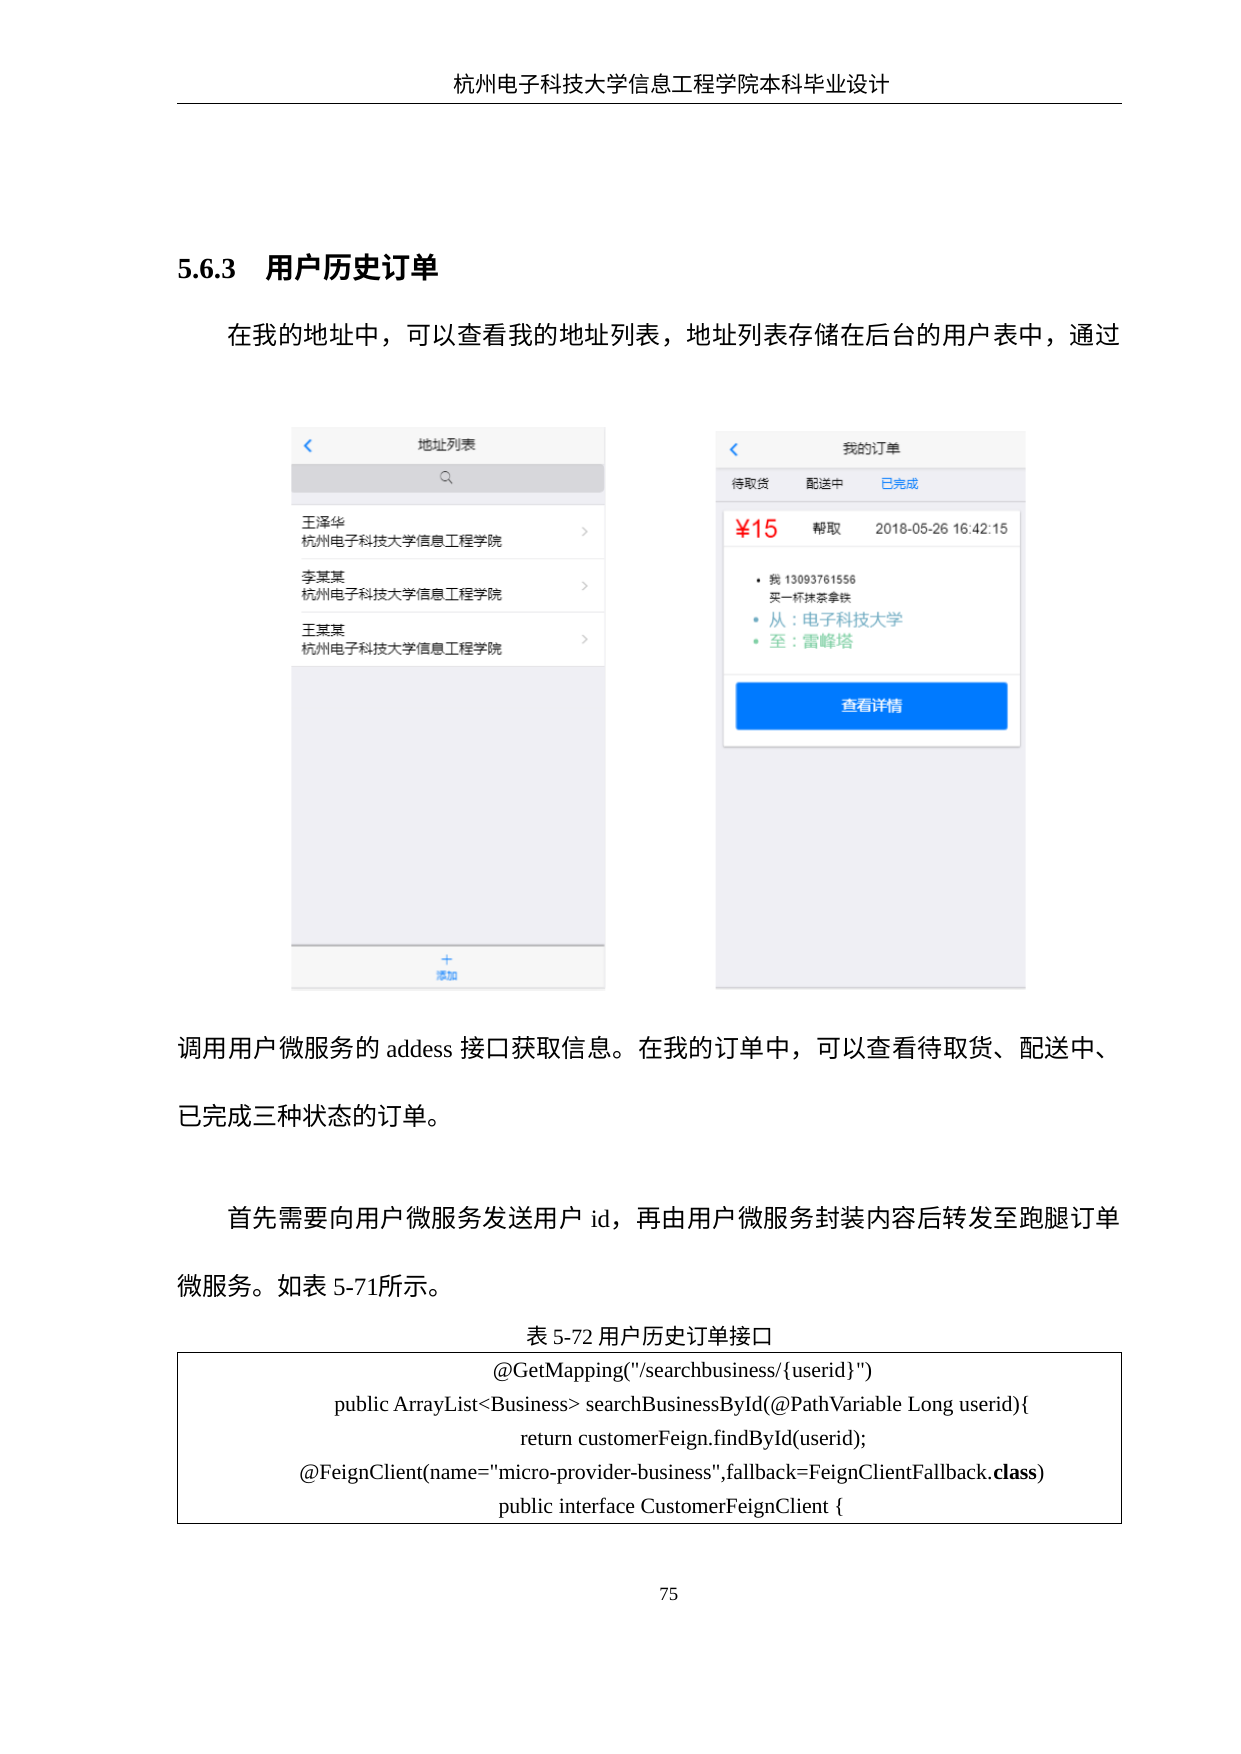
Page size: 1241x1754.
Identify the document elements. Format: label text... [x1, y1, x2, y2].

subtitle 用户历史订单 [177, 231, 1122, 299]
picture [715, 431, 1026, 990]
picture [291, 427, 606, 991]
